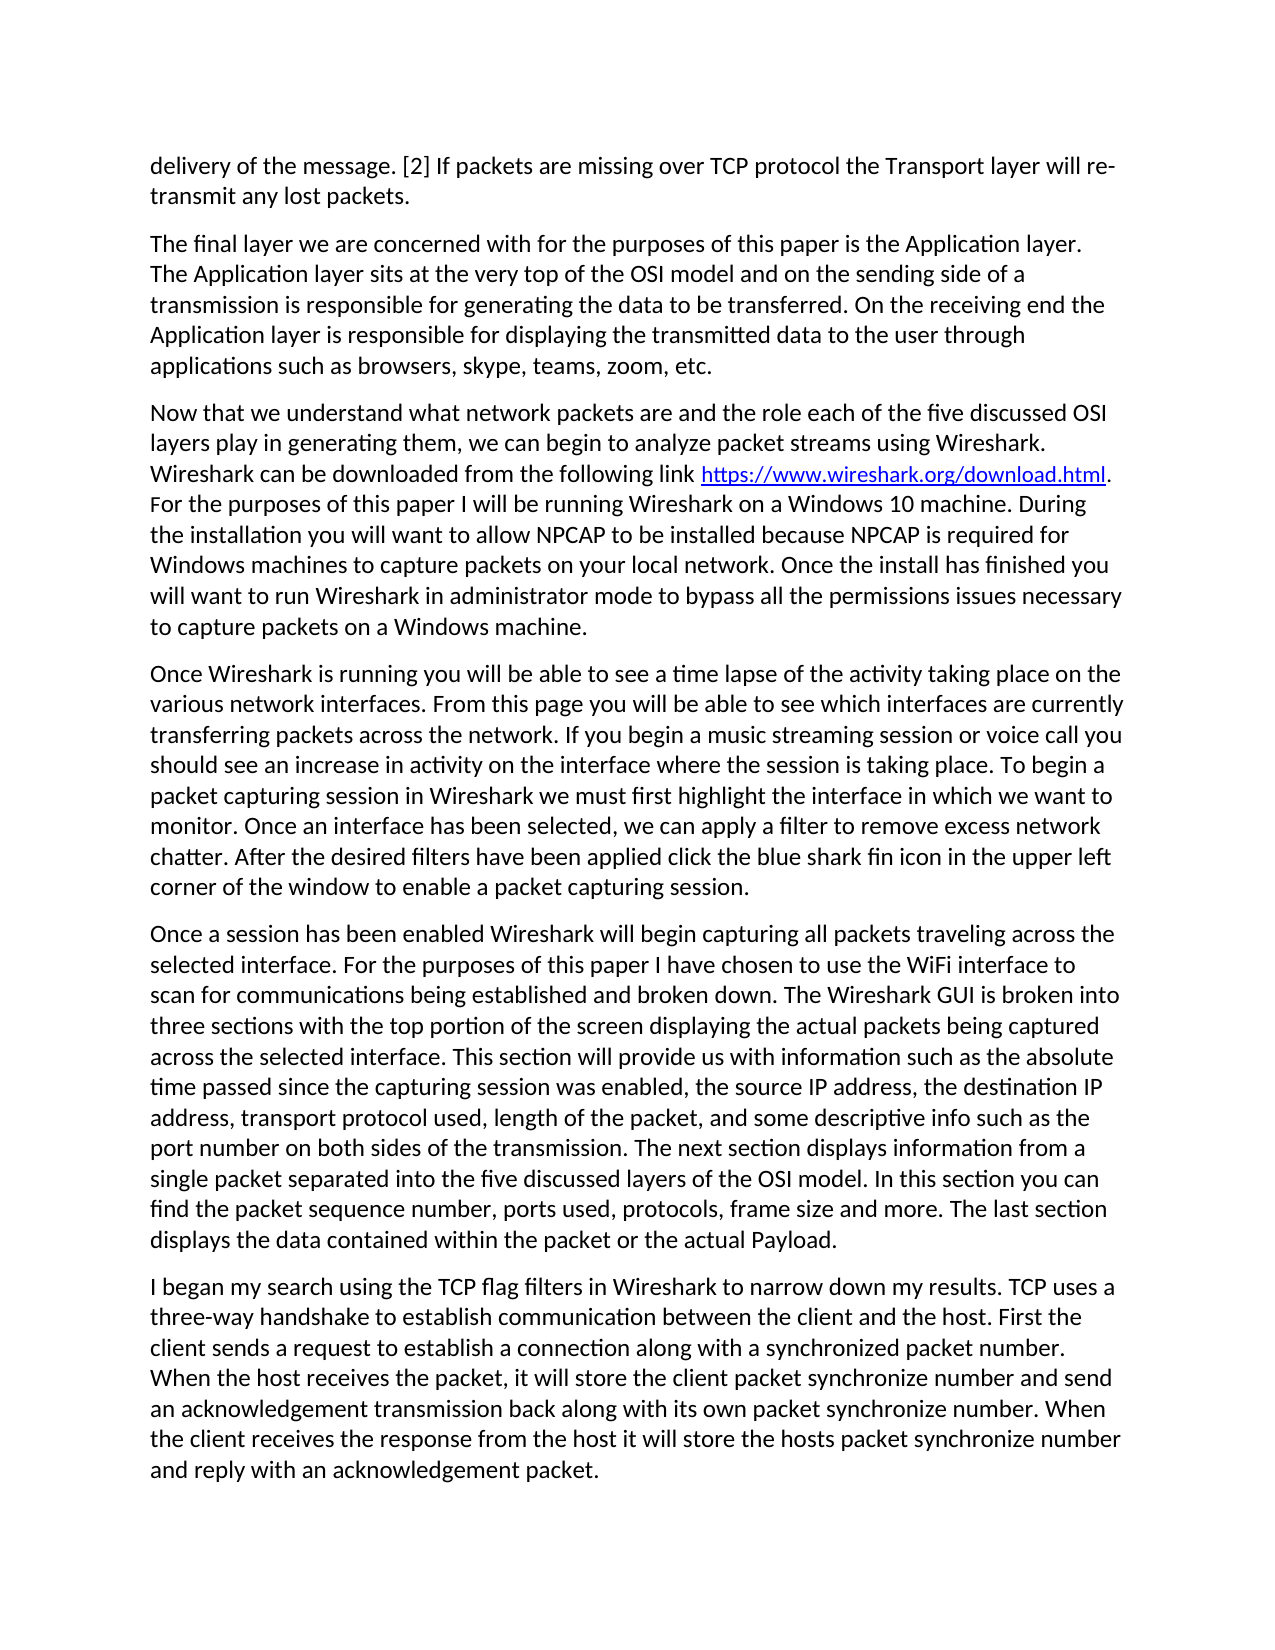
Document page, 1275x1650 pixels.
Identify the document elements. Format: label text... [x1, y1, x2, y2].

text Once a session has been enabled Wireshark will begin capturing all packets traveling across the selected interface. For the purposes of this paper I have chosen to use the WiFi interface to scan for communications being established and broken down. The Wireshark GUI is broken into three sections with the top portion of the screen displaying the actual packets being captured across the selected interface. This section will provide us with information such as the absolute time passed since the capturing session was enabled, the source IP address, the destination IP address, transport protocol used, length of the packet, and some descriptive info such as the port number on both sides of the transmission. The next section displays information from a single packet separated into the five discussed layers of the OSI model. In this section you can find the packet sequence number, ports used, protocols, frame size and more. The last section displays the data contained within the packet or the actual Payload. [150, 919, 1125, 1254]
text The final layer we are concerned with for the purposes of this paper is the Application layer. The Application layer sits at the very top of the OSI model and on the sending side of a transmission is responsible for generating the data to be transferred. On the receiving end the Application layer is responsible for displaying the transmitted data to the user through applications such as browsers, skype, teams, zoom, etc. [150, 228, 1125, 380]
text Now that we understand what network packets are and the role each of the five discussed OSI layers play in generating them, we can begin to analyze packet streams using Wireshark. Wireshark can be downloaded from the following link https://www.wireshark.org/download.html. For the purposes of this paper I will be running Wireshark on a Windows 10 machine. During the installation you will want to allow NPCAP to be installed because NPCAP is required for Windows machines to capture packets on your local network. Once the install has finished you will want to run Wireshark in administrator mode to bypass all the permissions issues necessary to capture packets on a Windows machine. [150, 397, 1125, 641]
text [150, 150, 1125, 211]
text Once Wireshark is running you will be able to see a time lapse of the activity taking place on the various network interfaces. From this page you will be able to see which interfaces are currently transferring packets across the network. If you begin a music streaming session or voice call you should see an increase in activity on the interface where the session is taking place. To begin a packet capturing session in Wireshark we must first highlight the interface in which we want to monitor. Once an interface has been selected, we can apply a filter to remove excess network chatter. After the desired filters have been applied click the blue shark fin icon in the upper left corner of the window to enable a packet capturing session. [150, 658, 1125, 902]
text I began my search using the TCP flag filters in Wireshark to narrow down my results. TCP uses a three-way handshake to establish communication between the client and the host. First the client sends a request to establish a connection along with a synchronized packet number. When the host receives the packet, it will store the client packet synchronize number and send an acknowledgement transmission back along with its own packet synchronize number. When the client receives the response from the host it will store the hosts packet synchronize number and reply with an acknowledgement packet. [150, 1271, 1125, 1485]
